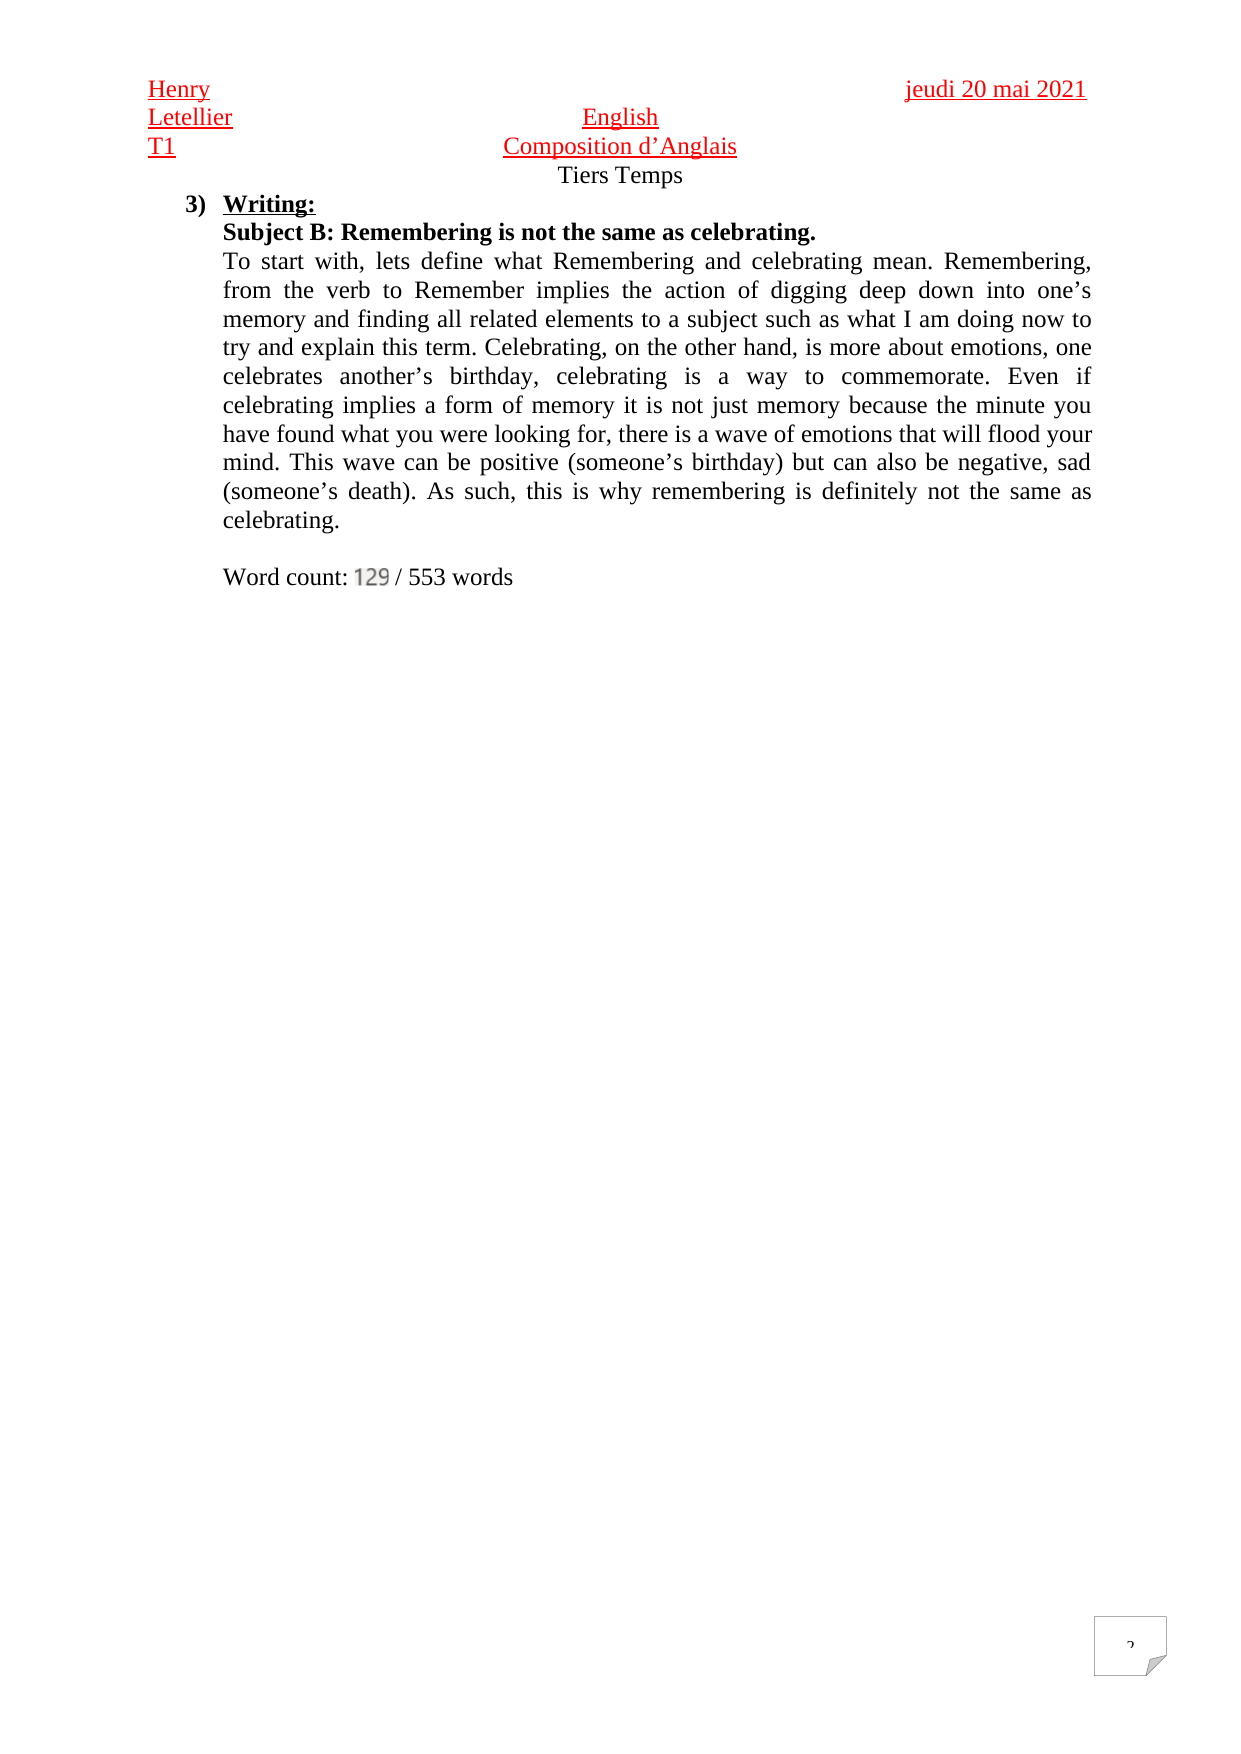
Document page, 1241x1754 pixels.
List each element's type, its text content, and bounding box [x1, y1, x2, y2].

list Word count: / 553 words [223, 562, 1093, 591]
list To start with, lets define what Remembering and celebrating mean. Remembering, from the verb to Remember implies the action of digging deep down into one’s memory and finding all related elements to a subject such as what I am doing now to try and explain this term. Celebrating, on the other hand, is more about emotions, one celebrates another’s birthday, celebrating is a way to commemorate. Even if celebrating implies a form of memory it is not just memory because the minute you have found what you were looking for, there is a wave of emotions that will flood your mind. This wave can be positive (someone’s birthday) but can also be negative, sad (someone’s death). As such, this is why remembering is definitely not the same as celebrating. [223, 246, 1093, 534]
list Writing: [185, 189, 1093, 217]
list Subject B: Remembering is not the same as celebrating. [223, 217, 1093, 246]
picture [354, 568, 389, 586]
